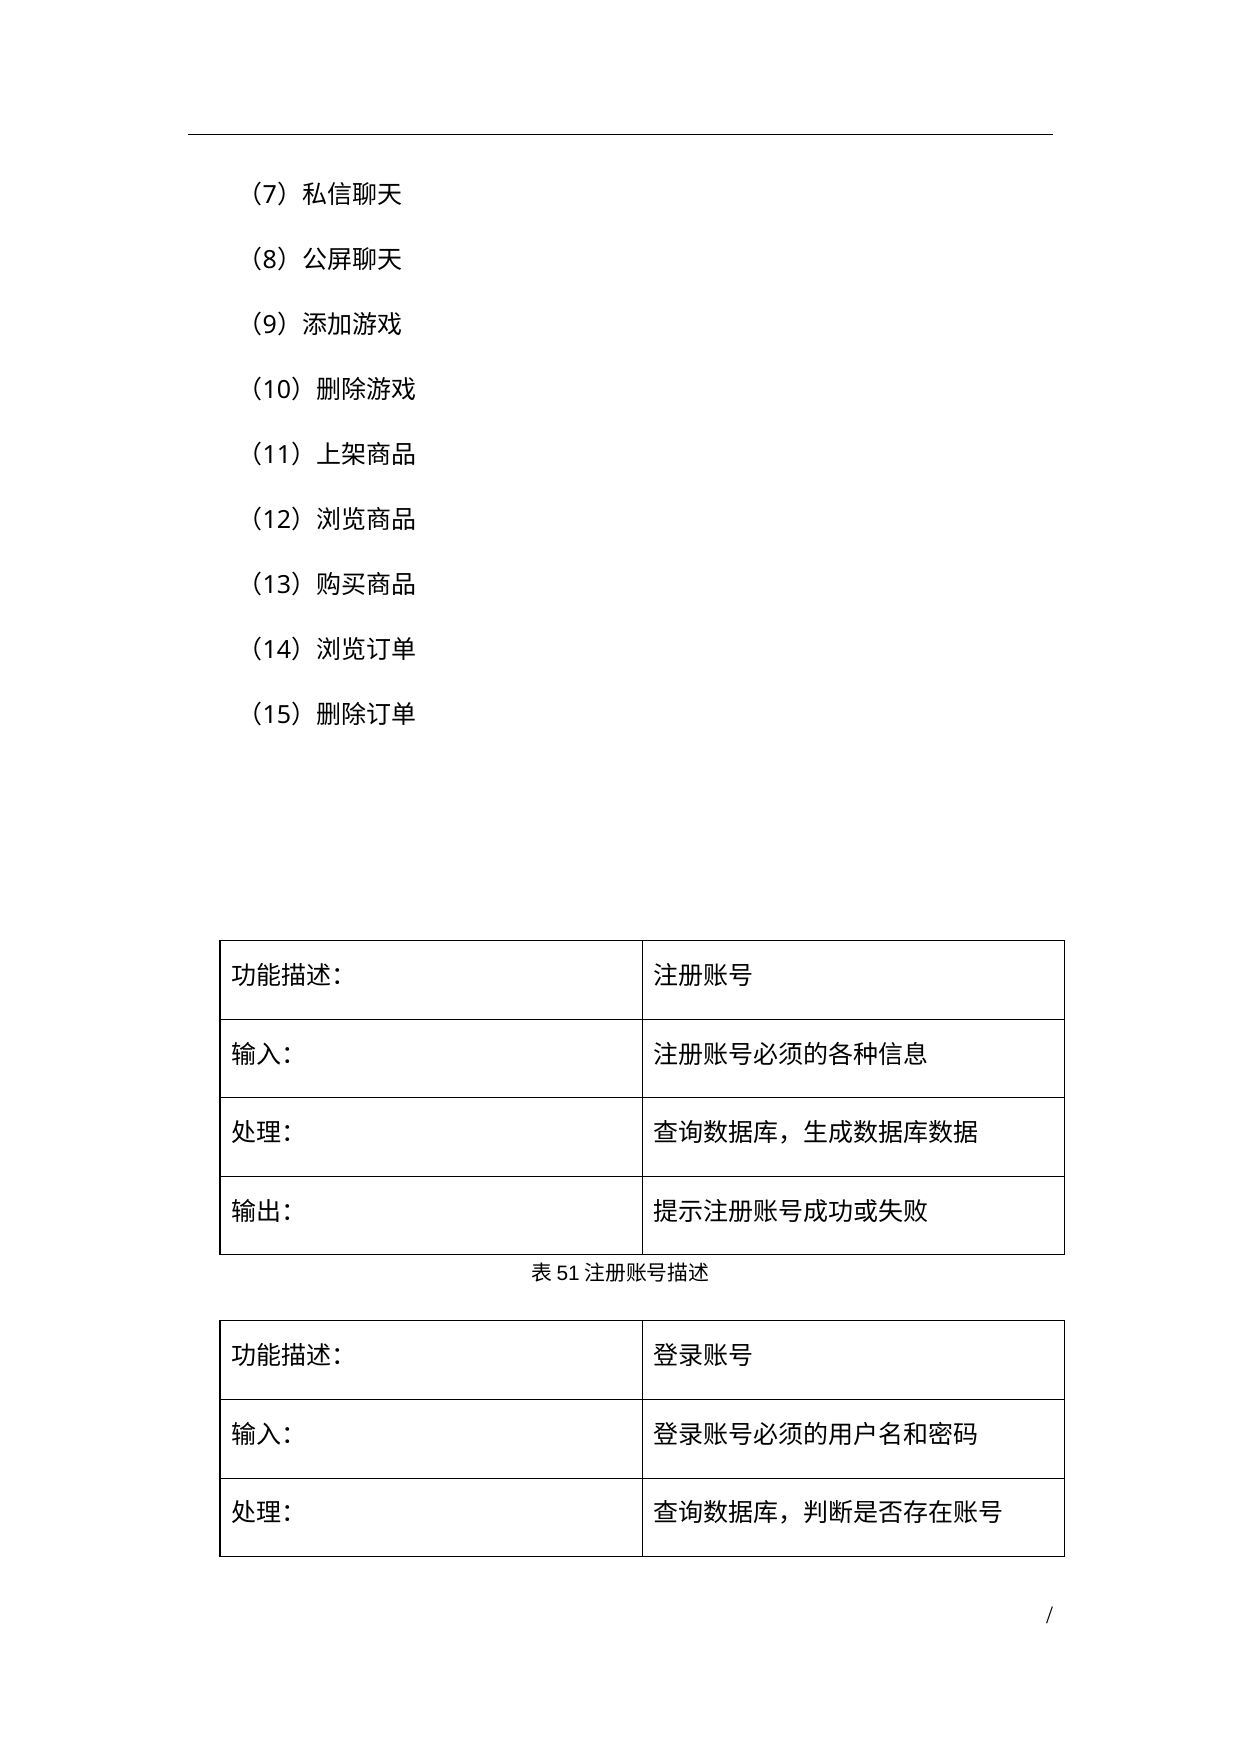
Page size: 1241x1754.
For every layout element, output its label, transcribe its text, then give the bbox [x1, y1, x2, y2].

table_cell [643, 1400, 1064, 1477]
text （9）添加游戏 [187, 290, 1053, 355]
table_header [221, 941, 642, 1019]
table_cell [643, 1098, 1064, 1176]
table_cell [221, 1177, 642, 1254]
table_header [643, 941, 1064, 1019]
text （7）私信聊天 [187, 160, 1053, 225]
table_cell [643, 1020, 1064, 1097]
text （12）浏览商品 [187, 485, 1053, 550]
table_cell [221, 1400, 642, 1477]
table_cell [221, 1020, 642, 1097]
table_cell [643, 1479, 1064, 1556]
text （10）删除游戏 [187, 355, 1053, 420]
text （8）公屏聊天 [187, 225, 1053, 290]
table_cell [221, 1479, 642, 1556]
text 表 51 注册账号描述 [187, 1255, 1053, 1288]
text （11）上架商品 [187, 420, 1053, 485]
text （14）浏览订单 [187, 615, 1053, 680]
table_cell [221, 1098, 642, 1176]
text （15）删除订单 [187, 680, 1053, 745]
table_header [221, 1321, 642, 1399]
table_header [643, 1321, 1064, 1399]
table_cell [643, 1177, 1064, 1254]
text （13）购买商品 [187, 550, 1053, 615]
